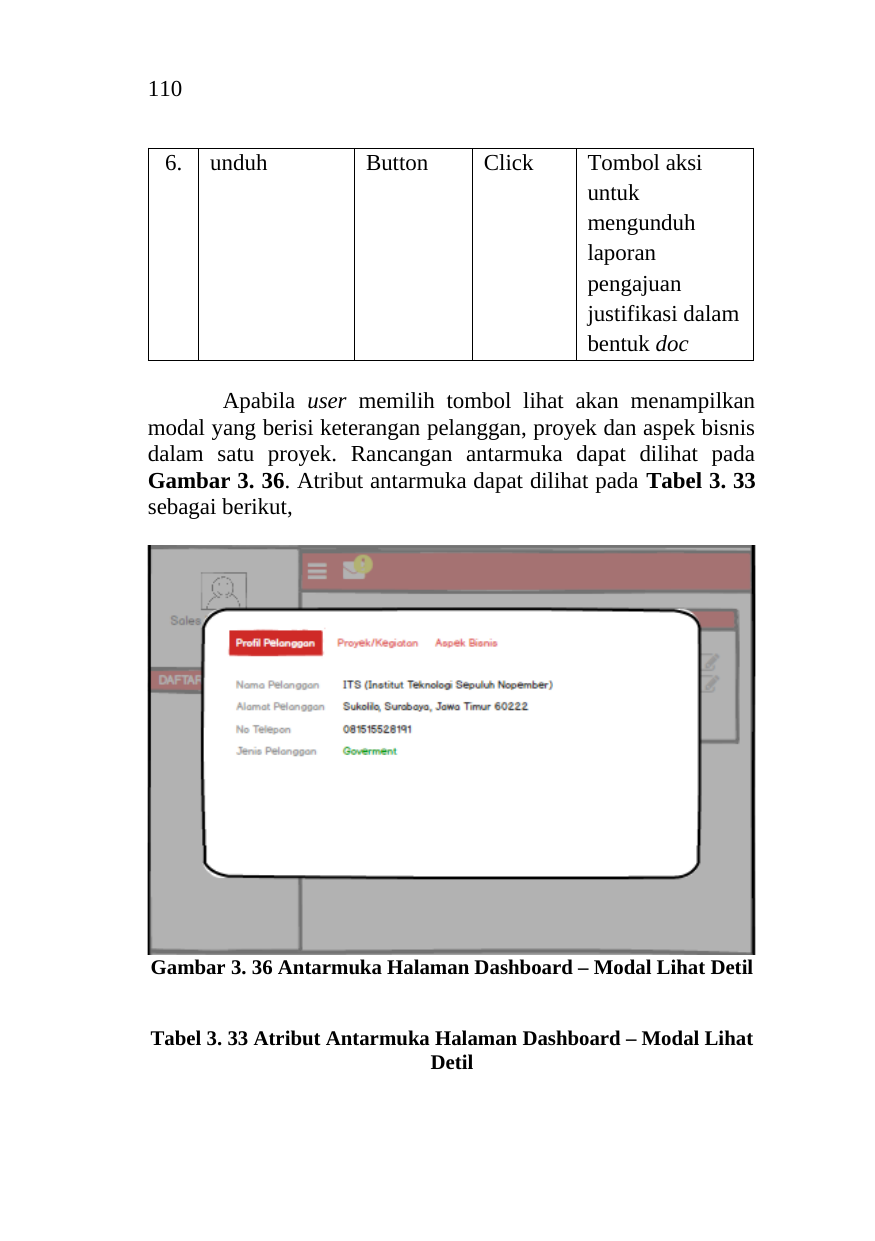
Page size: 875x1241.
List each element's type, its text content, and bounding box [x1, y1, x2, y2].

picture [147, 545, 756, 955]
table_cell Tombol aksi untuk mengunduh laporan pengajuan justifikasi dalam bentuk doc [577, 149, 753, 360]
table_cell Button [355, 149, 472, 360]
table_cell unduh [199, 149, 354, 360]
table_cell 6. [149, 149, 198, 360]
table_cell Click [473, 149, 576, 360]
